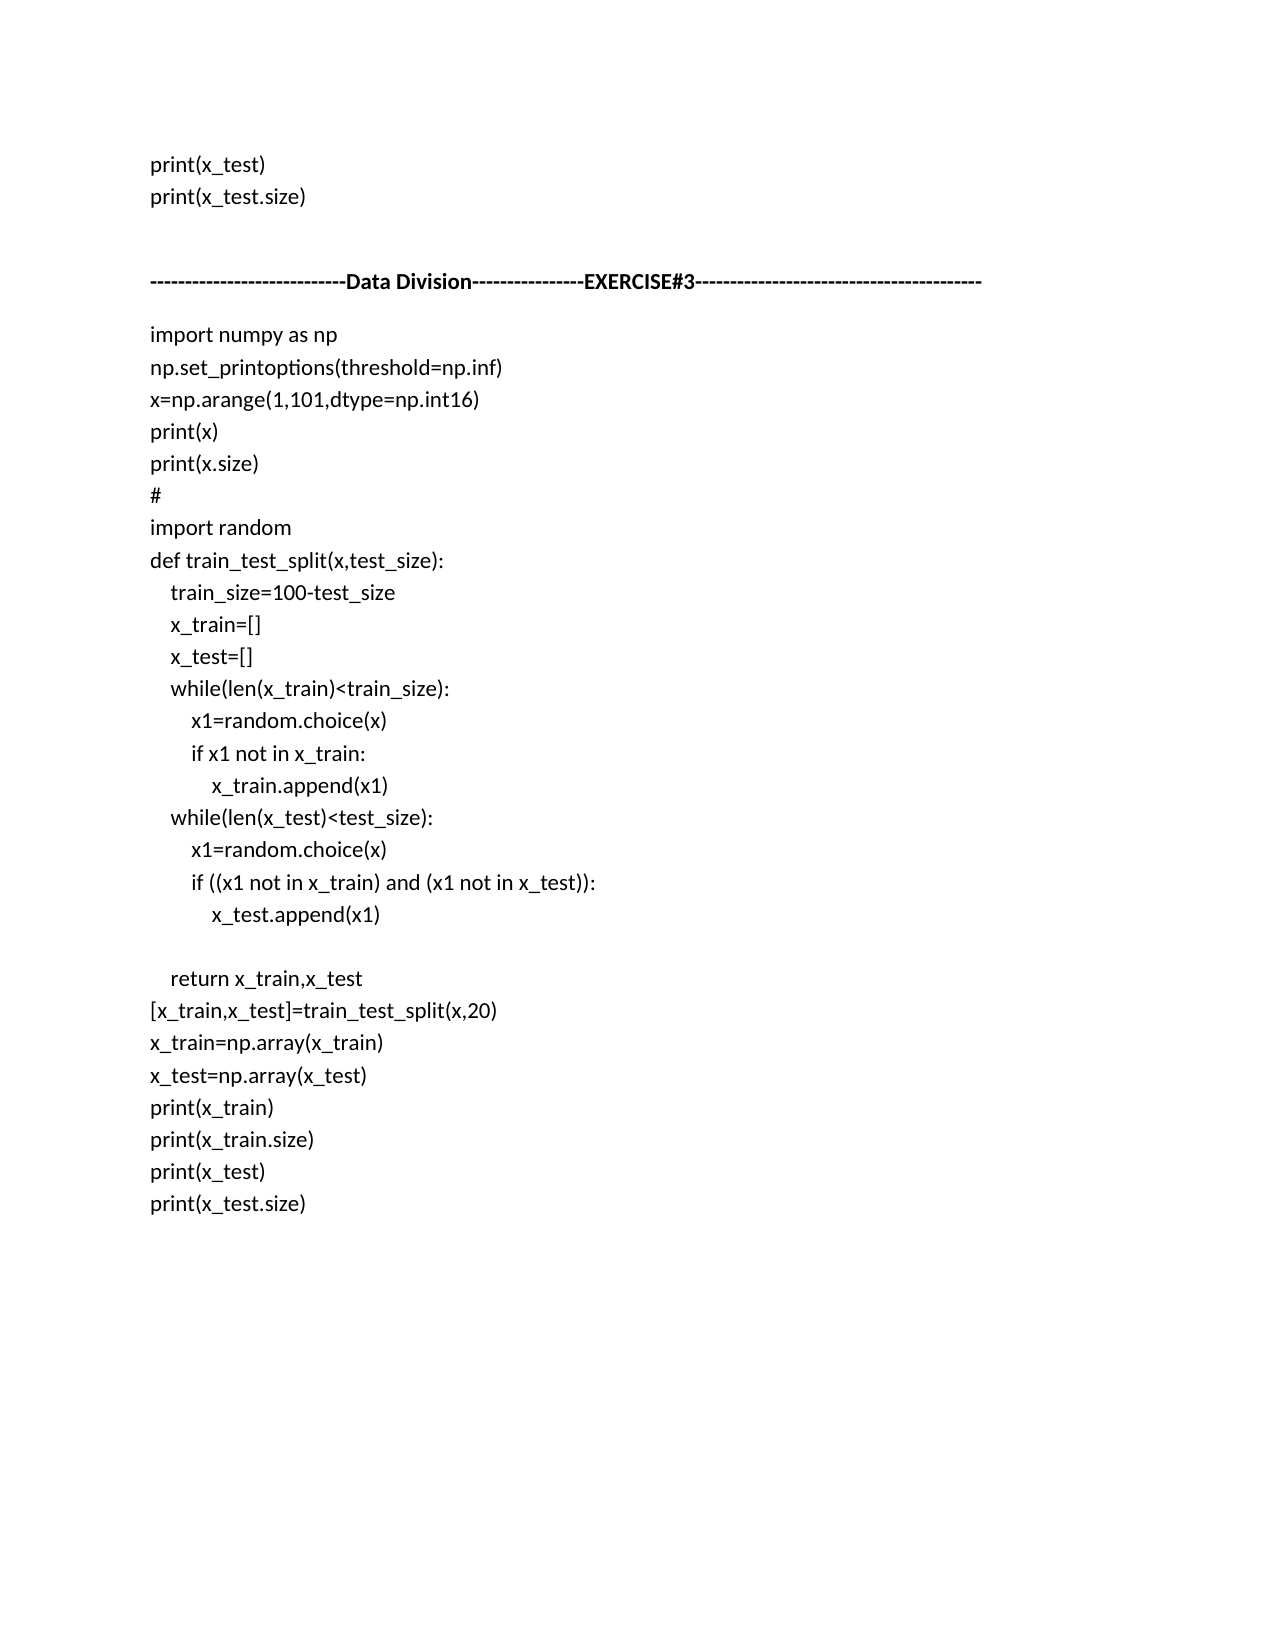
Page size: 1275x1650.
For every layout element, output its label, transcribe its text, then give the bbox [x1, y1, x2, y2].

text print(x.size) [150, 449, 1125, 477]
text print(x_train.size) [150, 1125, 1125, 1153]
text x_train.append(x1) [150, 771, 1125, 799]
text x_test=np.array(x_test) [150, 1061, 1125, 1089]
text train_size=100-test_size [150, 578, 1125, 606]
text while(len(x_test)<test_size): [150, 803, 1125, 831]
text x_test=[] [150, 642, 1125, 670]
text import numpy as np [150, 320, 1125, 348]
text print(x_test.size) [150, 182, 1125, 210]
text print(x_test) [150, 150, 1125, 178]
text np.set_printoptions(threshold=np.inf) [150, 353, 1125, 381]
text [x_train,x_test]=train_test_split(x,20) [150, 996, 1125, 1024]
text x1=random.choice(x) [150, 835, 1125, 863]
text print(x_test) [150, 1157, 1125, 1185]
text print(x_test.size) [150, 1189, 1125, 1217]
text x1=random.choice(x) [150, 707, 1125, 735]
text x_train=np.array(x_train) [150, 1028, 1125, 1057]
text x_train=[] [150, 610, 1125, 638]
text if ((x1 not in x_train) and (x1 not in x_test)): [150, 868, 1125, 896]
text def train_test_split(x,test_size): [150, 546, 1125, 574]
text print(x_train) [150, 1093, 1125, 1121]
text if x1 not in x_train: [150, 739, 1125, 767]
text x_test.append(x1) [150, 900, 1125, 928]
text while(len(x_train)<train_size): [150, 674, 1125, 702]
text print(x) [150, 417, 1125, 445]
text # [150, 481, 1125, 509]
text ----------------------------Data Division----------------EXERCISE#3----------------------------------------- [150, 267, 1125, 295]
text import random [150, 513, 1125, 542]
text return x_train,x_test [150, 964, 1125, 992]
text x=np.arange(1,101,dtype=np.int16) [150, 385, 1125, 413]
